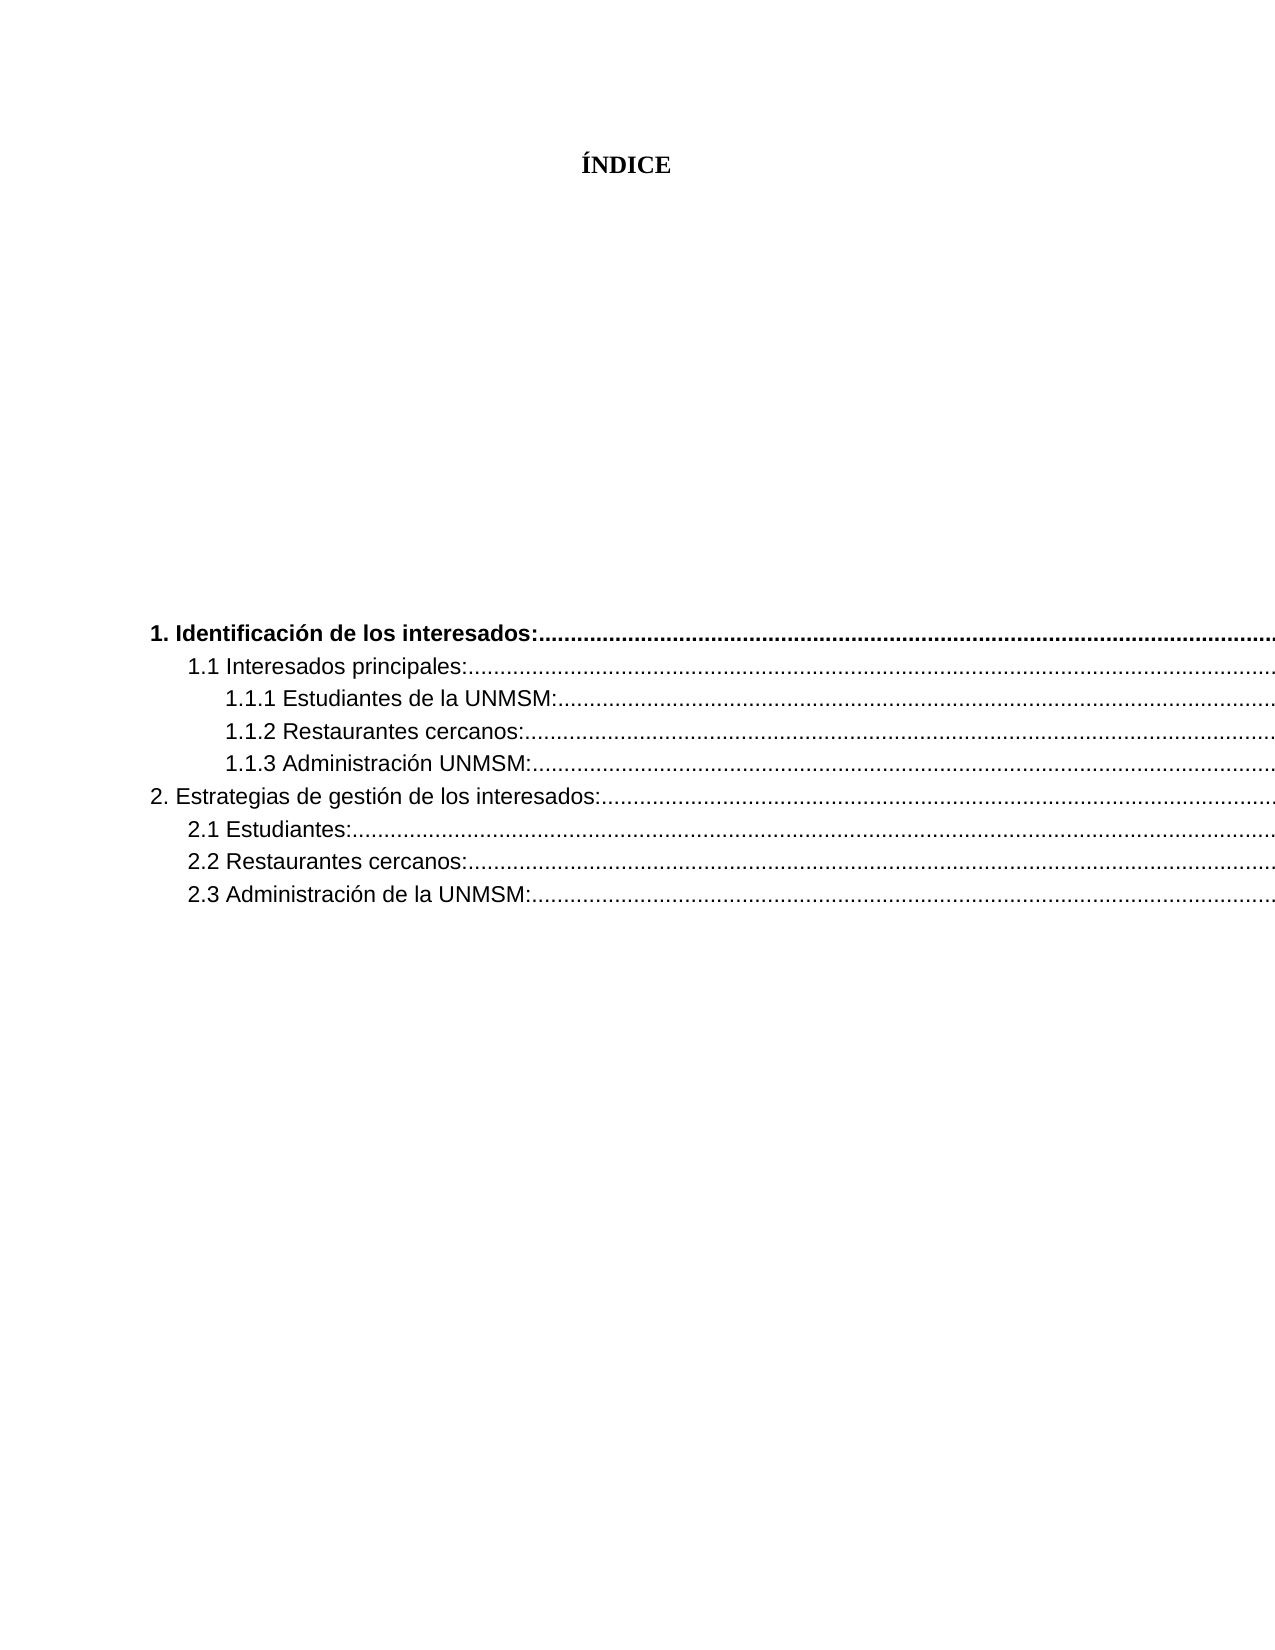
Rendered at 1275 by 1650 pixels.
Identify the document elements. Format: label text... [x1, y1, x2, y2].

text ÍNDICE [150, 150, 1125, 179]
